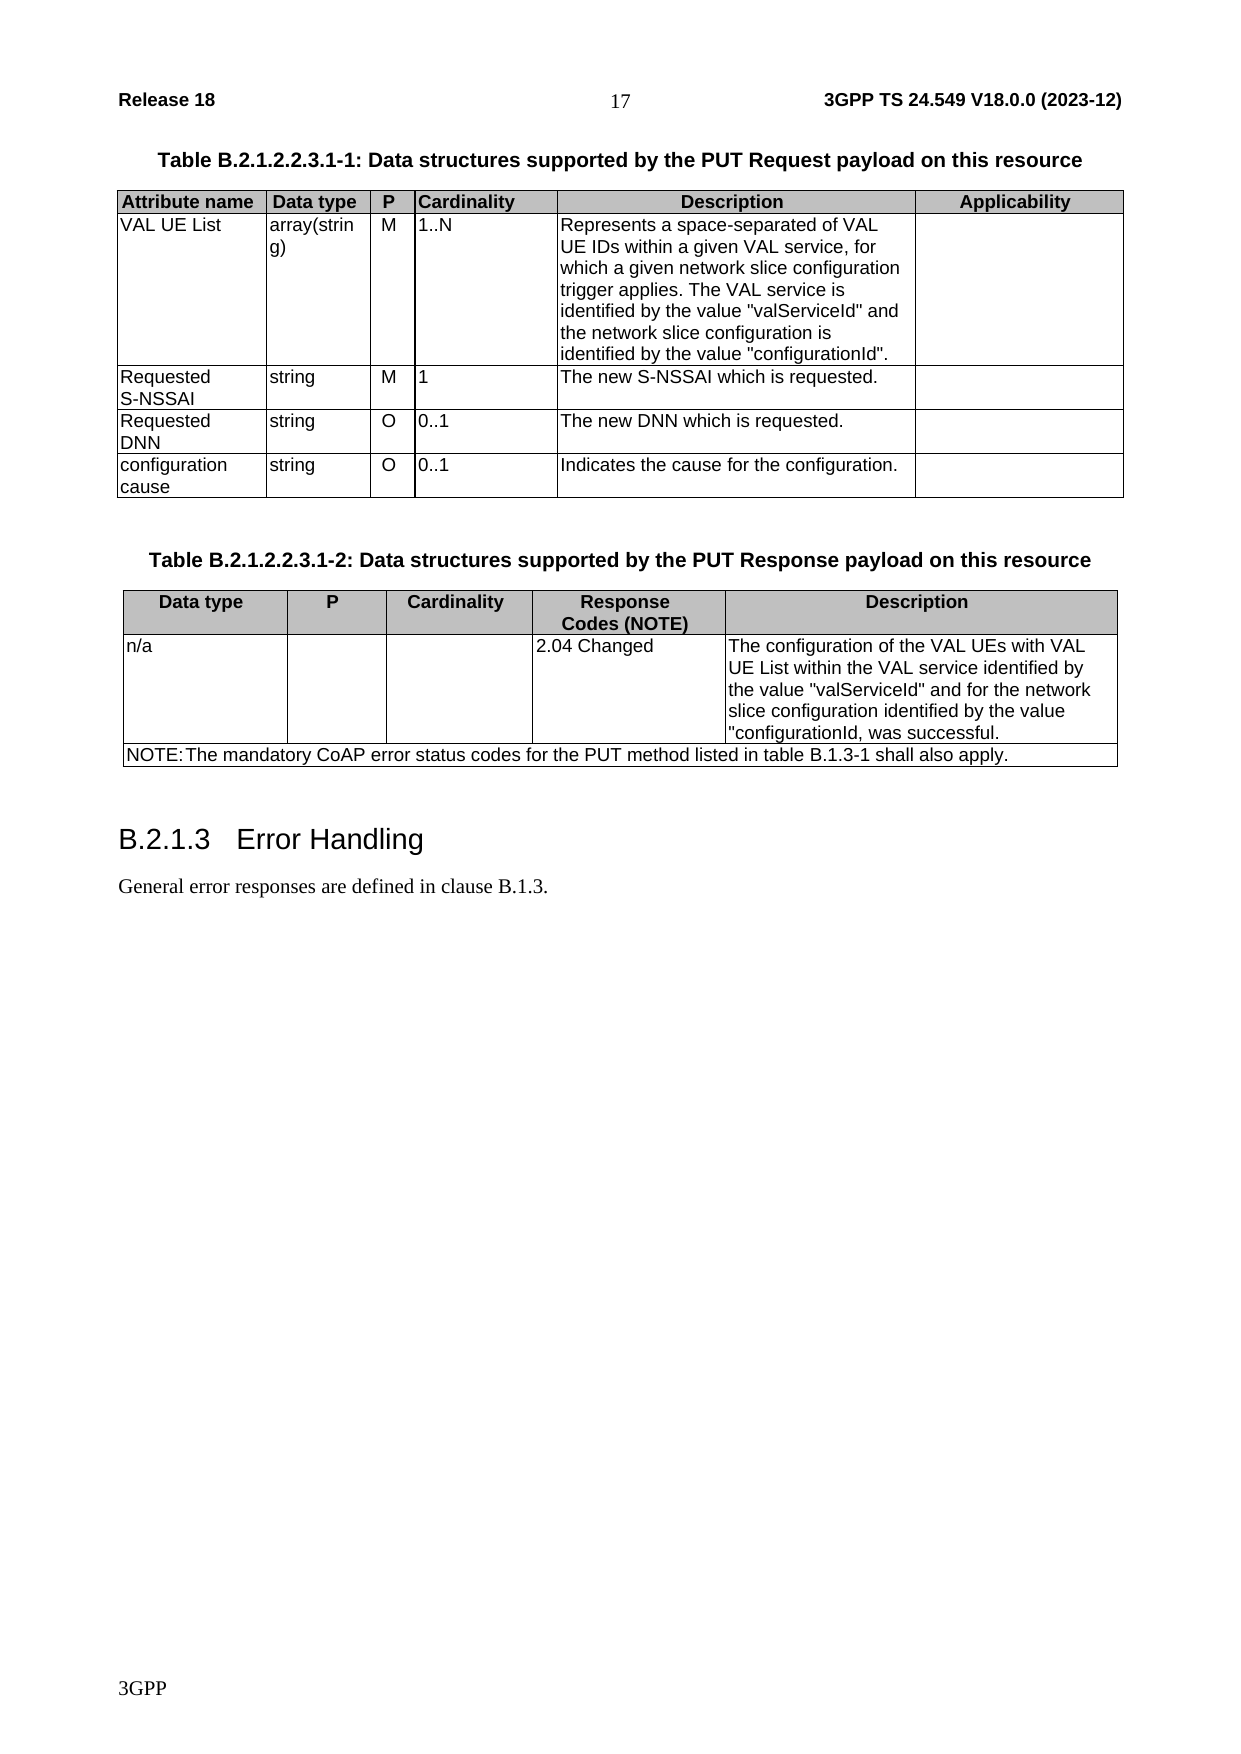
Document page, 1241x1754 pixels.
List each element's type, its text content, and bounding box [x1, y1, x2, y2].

table_cell [288, 635, 386, 743]
table_cell M [371, 214, 414, 365]
table_header Cardinality [416, 191, 557, 213]
table_header Description [726, 591, 1117, 634]
table_cell string [267, 410, 370, 453]
table_cell O [371, 410, 414, 453]
table_cell 1..N [416, 214, 557, 365]
table_cell VAL UE List [118, 214, 266, 365]
table_header Attribute name [118, 191, 266, 213]
subtitle B.2.1.3 Error Handling [118, 822, 1122, 856]
table_cell [916, 454, 1123, 497]
text General error responses are defined in clause B.1.3. [118, 874, 1122, 898]
table_cell The new DNN which is requested. [558, 410, 915, 453]
table_cell 2.04 Changed [533, 635, 725, 743]
table_cell 1 [416, 366, 557, 409]
table_cell [387, 635, 532, 743]
text Table B.2.1.2.2.3.1-1: Data structures supported by the PUT Request payload on this resource [118, 147, 1122, 171]
table_header Description [558, 191, 915, 213]
table_header Data type [124, 591, 287, 634]
table_cell string [267, 454, 370, 497]
table_cell Requested DNN [118, 410, 266, 453]
table_cell array(string) [267, 214, 370, 365]
table_header Data type [267, 191, 370, 213]
table_cell 0..1 [416, 454, 557, 497]
table_cell M [371, 366, 414, 409]
table_cell [916, 366, 1123, 409]
table_cell 0..1 [416, 410, 557, 453]
table_cell configuration cause [118, 454, 266, 497]
text Table B.2.1.2.2.3.1-2: Data structures supported by the PUT Response payload on this resource [118, 547, 1122, 571]
table_cell string [267, 366, 370, 409]
table_header Response Codes (NOTE) [533, 591, 725, 634]
table_header P [288, 591, 386, 634]
table_cell Indicates the cause for the configuration. [558, 454, 915, 497]
table_header Cardinality [387, 591, 532, 634]
table_header Applicability [916, 191, 1123, 213]
table_cell The configuration of the VAL UEs with VAL UE List within the VAL service identified by the value "valServiceId" and for the network slice configuration identified by the value "configurationId, was successful. [726, 635, 1117, 743]
table_cell Requested S-NSSAI [118, 366, 266, 409]
table_cell Represents a space-separated of VAL UE IDs within a given VAL service, for which a given network slice configuration trigger applies. The VAL service is identified by the value "valServiceId" and the network slice configuration is identified by the value "configurationId". [558, 214, 915, 365]
table_cell O [371, 454, 414, 497]
table_cell NOTE: The mandatory CoAP error status codes for the PUT method listed in table B.1.3-1 shall also apply. [124, 744, 1117, 766]
table_cell n/a [124, 635, 287, 743]
table_header P [371, 191, 414, 213]
table_cell The new S-NSSAI which is requested. [558, 366, 915, 409]
table_cell [916, 214, 1123, 365]
table_cell [916, 410, 1123, 453]
